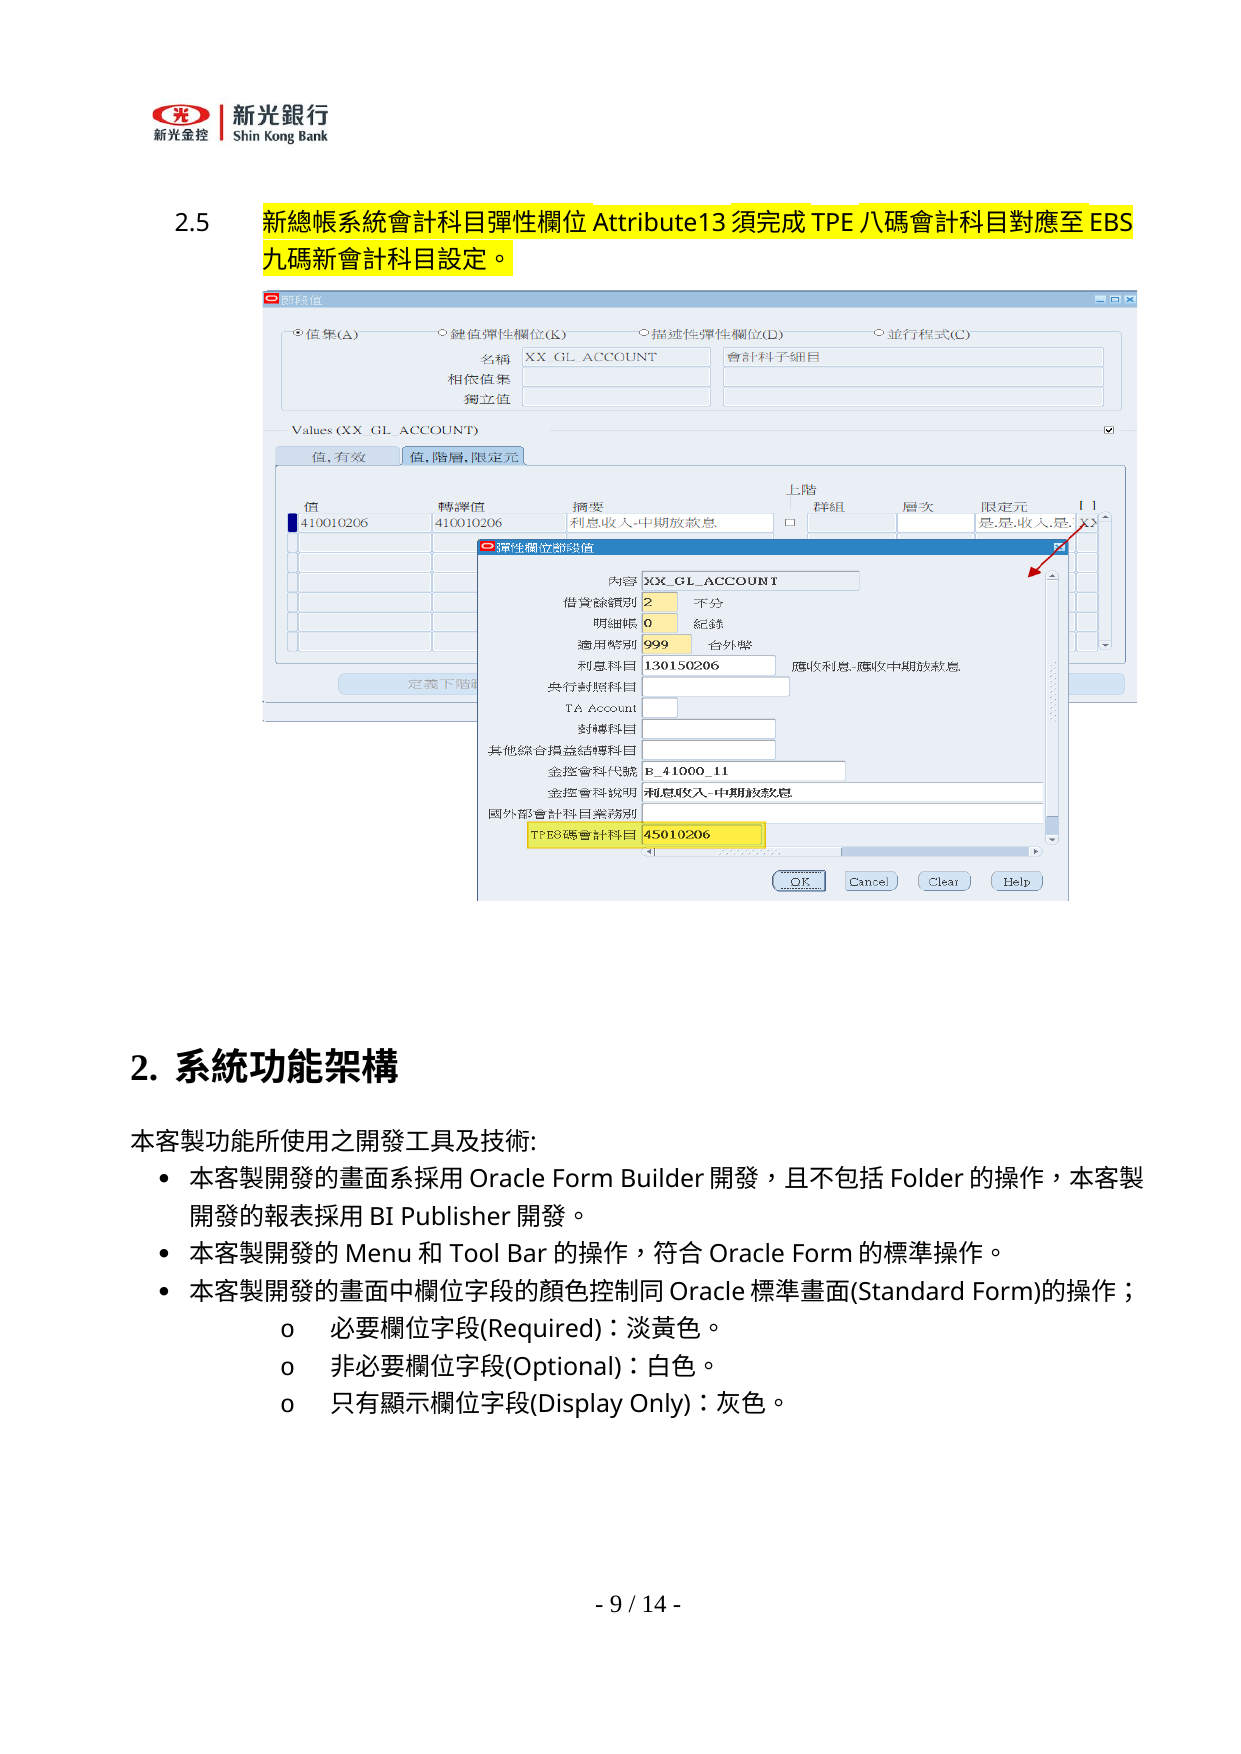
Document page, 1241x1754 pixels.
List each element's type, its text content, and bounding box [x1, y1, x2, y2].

list 必要欄位字段(Required)：淡黃色。 [280, 1308, 1152, 1346]
text 本客製功能所使用之開發工具及技術: [130, 1121, 1152, 1158]
list 只有顯示欄位字段(Display Only)：灰色。 [280, 1383, 1152, 1421]
subtitle 系統功能架構 [130, 1027, 1152, 1102]
picture [262, 290, 1138, 901]
list 本客製開發的畫面中欄位字段的顏色控制同Oracle標準畫面(Standard Form)的操作； [159, 1271, 1152, 1308]
list 本客製開發的畫面系採用Oracle Form Builder開發，且不包括Folder的操作，本客製開發的報表採用BI Publisher開發。 [159, 1158, 1152, 1233]
picture [152, 88, 394, 160]
list 非必要欄位字段(Optional)：白色。 [280, 1346, 1152, 1383]
list 本客製開發的 Menu 和 Tool Bar 的操作，符合Oracle Form的標準操作。 [159, 1233, 1152, 1271]
